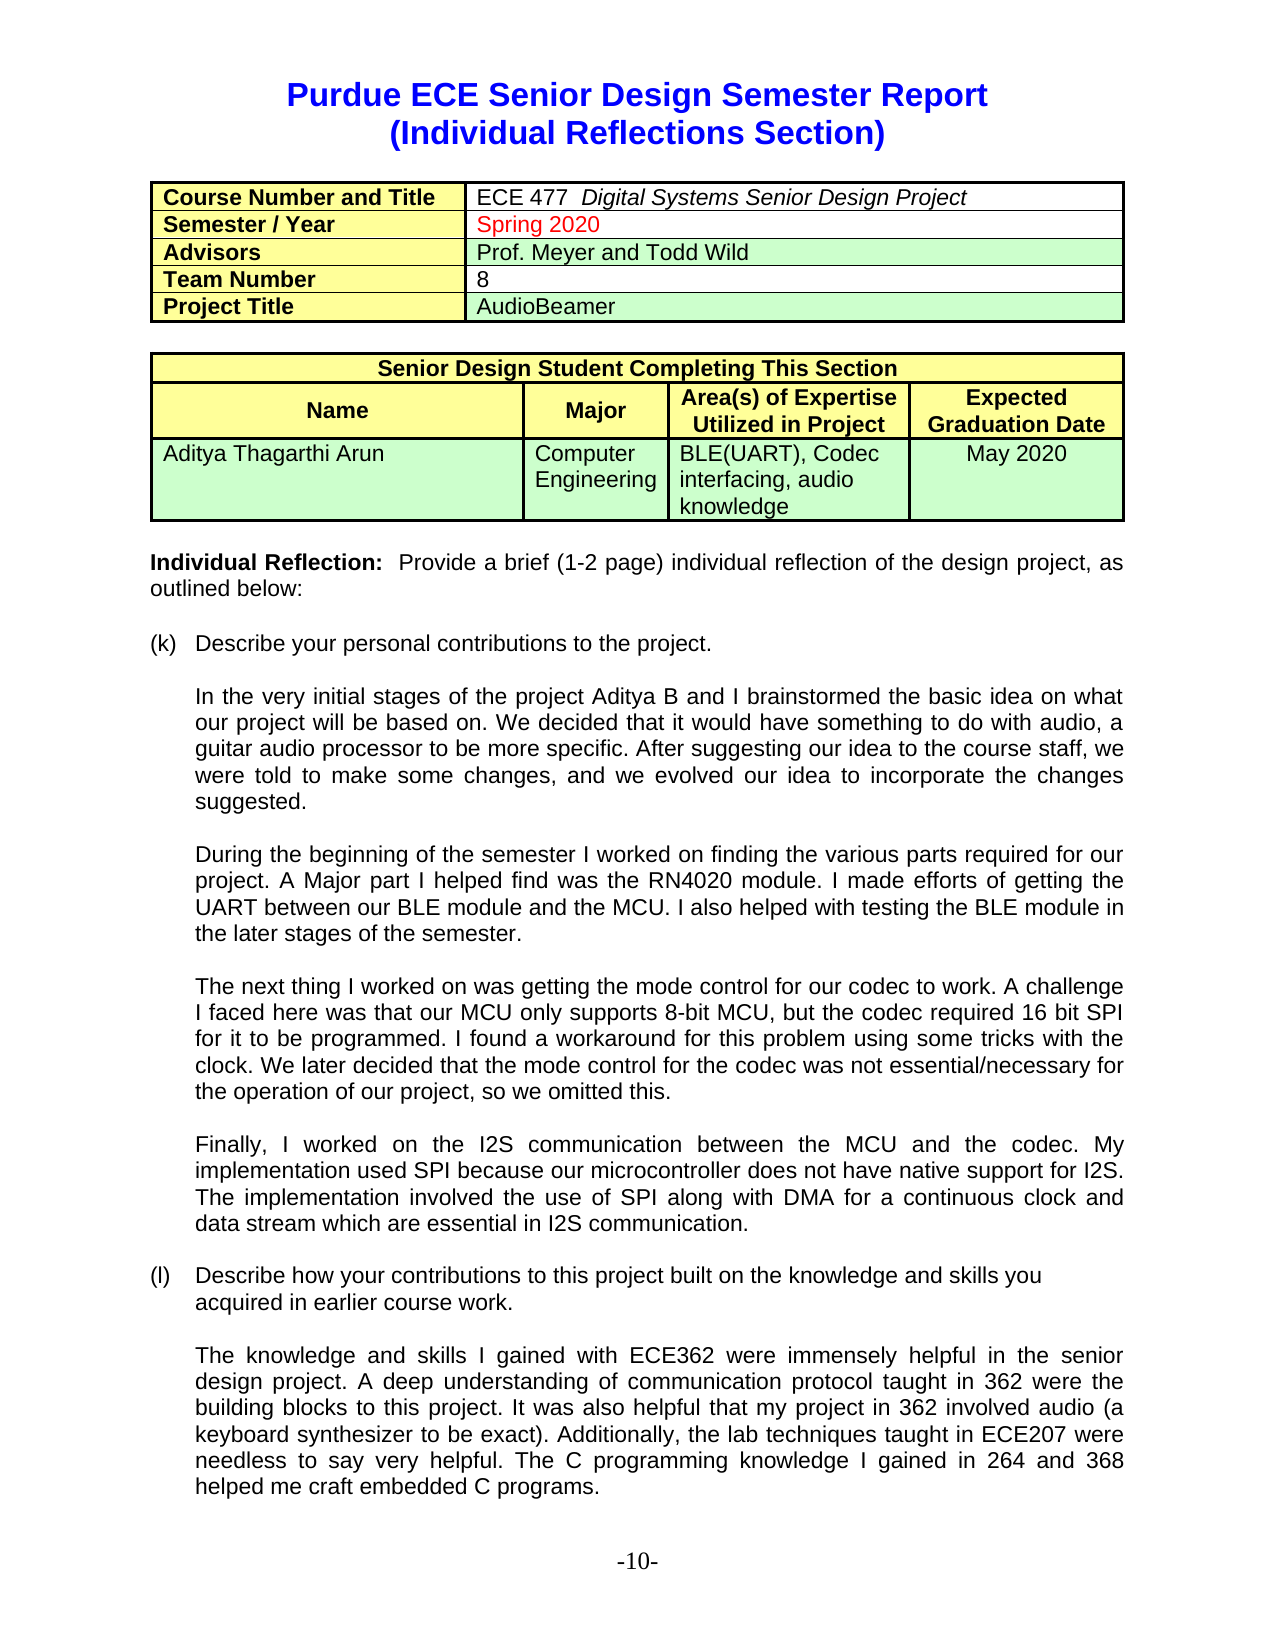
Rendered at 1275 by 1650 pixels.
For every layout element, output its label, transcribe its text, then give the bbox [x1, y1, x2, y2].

table_cell Major [525, 384, 667, 437]
table_cell Advisors [153, 239, 464, 265]
text During the beginning of the semester I worked on finding the various parts required for our project. A Major part I helped find was the RN4020 module. I made efforts of getting the UART between our BLE module and the MCU. I also helped with testing the BLE module in the later stages of the semester. [195, 841, 1125, 946]
table_cell May 2020 [911, 440, 1122, 519]
table_cell Prof. Meyer and Todd Wild [467, 239, 1122, 265]
table_cell Computer Engineering [525, 440, 667, 519]
text The next thing I worked on was getting the mode control for our codec to work. A challenge I faced here was that our MCU only supports 8-bit MCU, but the codec required 16 bit SPI for it to be programmed. I found a workaround for this problem using some tricks with the clock. We later decided that the mode control for the codec was not essential/necessary for the operation of our project, so we omitted this. [195, 973, 1125, 1104]
text Individual Reflection: Provide a brief (1-2 page) individual reflection of the design project, as outlined below: [150, 548, 1125, 601]
subtitle (Individual Reflections Section) [150, 113, 1125, 152]
table_cell AudioBeamer [467, 293, 1122, 320]
table_header ECE 477 Digital Systems Senior Design Project [467, 184, 1122, 210]
table_cell Expected Graduation Date [911, 384, 1122, 437]
table_cell Semester / Year [153, 211, 464, 237]
table_cell Spring 2020 [467, 211, 1122, 237]
table_cell 8 [467, 266, 1122, 292]
text Finally, I worked on the I2S communication between the MCU and the codec. My implementation used SPI because our microcontroller does not have native support for I2S. The implementation involved the use of SPI along with DMA for a continuous clock and data stream which are essential in I2S communication. [195, 1131, 1125, 1236]
table_header Senior Design Student Completing This Section [153, 355, 1122, 381]
subtitle Purdue ECE Senior Design Semester Report [150, 75, 1125, 113]
table_cell Area(s) of Expertise Utilized in Project [670, 384, 908, 437]
table_cell Name [153, 384, 522, 437]
table_cell Aditya Thagarthi Arun [153, 440, 522, 519]
list Describe your personal contributions to the project. [150, 630, 1125, 656]
table_cell Team Number [153, 266, 464, 292]
text In the very initial stages of the project Aditya B and I brainstormed the basic idea on what our project will be based on. We decided that it would have something to do with audio, a guitar audio processor to be more specific. After suggesting our idea to the course staff, we were told to make some changes, and we evolved our idea to incorporate the changes suggested. [195, 683, 1125, 814]
list Describe how your contributions to this project built on the knowledge and skills you acquired in earlier course work. [150, 1262, 1125, 1315]
table_cell Project Title [153, 293, 464, 320]
table_header Course Number and Title [153, 184, 464, 210]
text The knowledge and skills I gained with ECE362 were immensely helpful in the senior design project. A deep understanding of communication protocol taught in 362 were the building blocks to this project. It was also helpful that my project in 362 involved audio (a keyboard synthesizer to be exact). Additionally, the lab techniques taught in ECE207 were needless to say very helpful. The C programming knowledge I gained in 264 and 368 helped me craft embedded C programs. [195, 1342, 1125, 1500]
table_cell BLE(UART), Codec interfacing, audio knowledge [670, 440, 908, 519]
